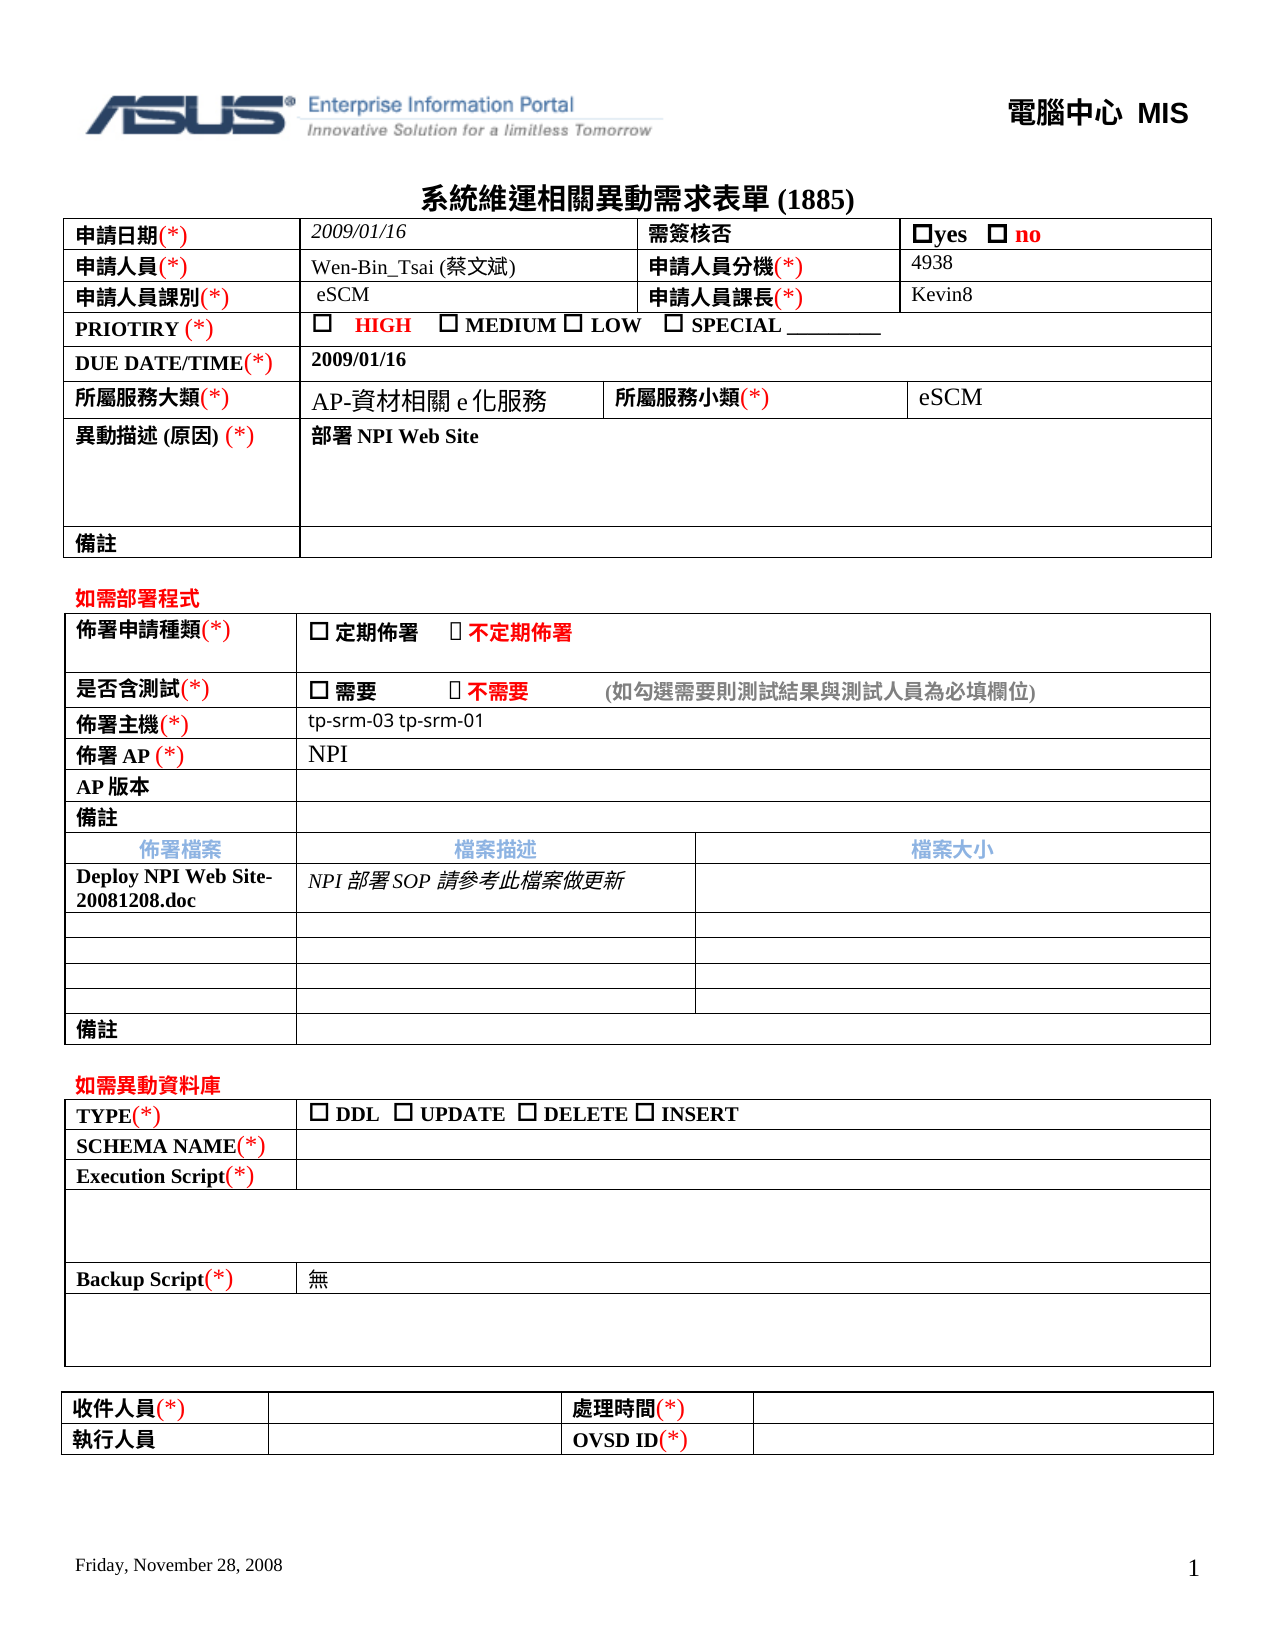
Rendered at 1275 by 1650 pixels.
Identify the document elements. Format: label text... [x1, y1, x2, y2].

table_cell NPI [297, 739, 1210, 769]
table_cell 是否含測試(*) [66, 673, 296, 707]
table_cell eSCM [908, 382, 1211, 418]
table_cell 佈署AP (*) [66, 739, 296, 769]
table_header [269, 1393, 561, 1423]
table_cell 檔案描述 [297, 833, 695, 863]
table_cell [297, 938, 695, 962]
table_cell [66, 964, 296, 987]
table_cell [269, 1424, 561, 1454]
table_cell 佈署檔案 [66, 833, 296, 863]
table_cell AP-資材相關e化服務 [301, 382, 603, 418]
table_cell [297, 1160, 1210, 1188]
table_cell OVSD ID(*) [562, 1424, 753, 1454]
table_cell [297, 913, 695, 937]
table_cell [297, 964, 695, 987]
table_cell [297, 989, 695, 1013]
table_header 處理時間(*) [562, 1393, 753, 1423]
table_cell 4938 [901, 250, 1211, 281]
table_cell [66, 1190, 1210, 1262]
table_header 定期佈署 不定期佈署 [297, 614, 1210, 672]
table_cell [297, 802, 1210, 832]
table_cell SCHEMA NAME(*) [66, 1130, 296, 1159]
title 系統維運相關異動需求表單 (1885) [0, 176, 1200, 218]
table_cell 申請人員課長(*) [638, 282, 899, 312]
table_cell [297, 1014, 1210, 1044]
table_cell 無 [297, 1263, 1210, 1293]
table_cell tp-srm-03 tp-srm-01 [297, 708, 1210, 738]
text 如需異動資料庫 [75, 1069, 1200, 1099]
table_cell 部署NPI Web Site [301, 419, 1211, 526]
table_cell [66, 938, 296, 962]
table_cell 申請人員分機(*) [638, 250, 899, 281]
table_cell [985, 1424, 1213, 1454]
table_cell [66, 989, 296, 1013]
table_header DDL UPDATE DELETE INSERT [297, 1100, 1210, 1129]
table_cell Backup Script(*) [66, 1263, 296, 1293]
table_cell PRIOTIRY (*) [64, 313, 299, 346]
table_cell eSCM [301, 282, 637, 312]
table_cell 所屬服務小類(*) [604, 382, 907, 418]
table_header [985, 1393, 1213, 1423]
table_cell 需要 不需要 (如勾選需要則測試結果與測試人員為必填欄位) [297, 673, 1210, 707]
table_header 需簽核否 [638, 219, 899, 249]
table_cell Execution Script(*) [66, 1160, 296, 1188]
table_header TYPE(*) [66, 1100, 296, 1129]
table_header 佈署申請種類(*) [66, 614, 296, 672]
table_cell 所屬服務大類(*) [64, 382, 299, 418]
table_cell 執行人員 [62, 1424, 268, 1454]
table_cell 申請人員(*) [64, 250, 299, 281]
text 如需部署程式 [75, 582, 1200, 612]
table_cell [66, 1294, 1210, 1366]
table_header [301, 219, 637, 249]
table_header [754, 1393, 985, 1423]
table_cell [696, 864, 1210, 912]
table_cell Wen-Bin_Tsai (蔡文斌) [301, 250, 637, 281]
table_cell [301, 527, 1211, 557]
table_cell NPI 部署SOP 請參考此檔案做更新 [297, 864, 695, 912]
table_cell HIGH MEDIUM LOW SPECIAL _________ [301, 313, 1211, 346]
picture [75, 74, 701, 147]
table_cell Deploy NPI Web Site-20081208.doc [66, 864, 296, 912]
table_cell [297, 770, 1210, 801]
table_header 收件人員(*) [62, 1393, 268, 1423]
table_cell [696, 964, 1210, 987]
table_cell [754, 1424, 985, 1454]
table_cell [297, 1130, 1210, 1159]
table_header 申請日期(*) [64, 219, 299, 249]
table_cell 備註 [66, 802, 296, 832]
table_cell 備註 [66, 1014, 296, 1044]
table_cell AP版本 [66, 770, 296, 801]
table_cell [301, 347, 1211, 381]
table_cell DUE DATE/TIME(*) [64, 347, 299, 381]
table_cell 備註 [64, 527, 299, 557]
table_cell [696, 989, 1210, 1013]
table_cell Kevin8 [901, 282, 1211, 312]
table_header yes no [901, 219, 1211, 249]
table_cell [696, 938, 1210, 962]
table_cell 佈署主機(*) [66, 708, 296, 738]
table_cell 檔案大小 [696, 833, 1210, 863]
table_cell 申請人員課別(*) [64, 282, 299, 312]
table_cell 異動描述 (原因) (*) [64, 419, 299, 526]
table_cell [696, 913, 1210, 937]
table_cell [66, 913, 296, 937]
